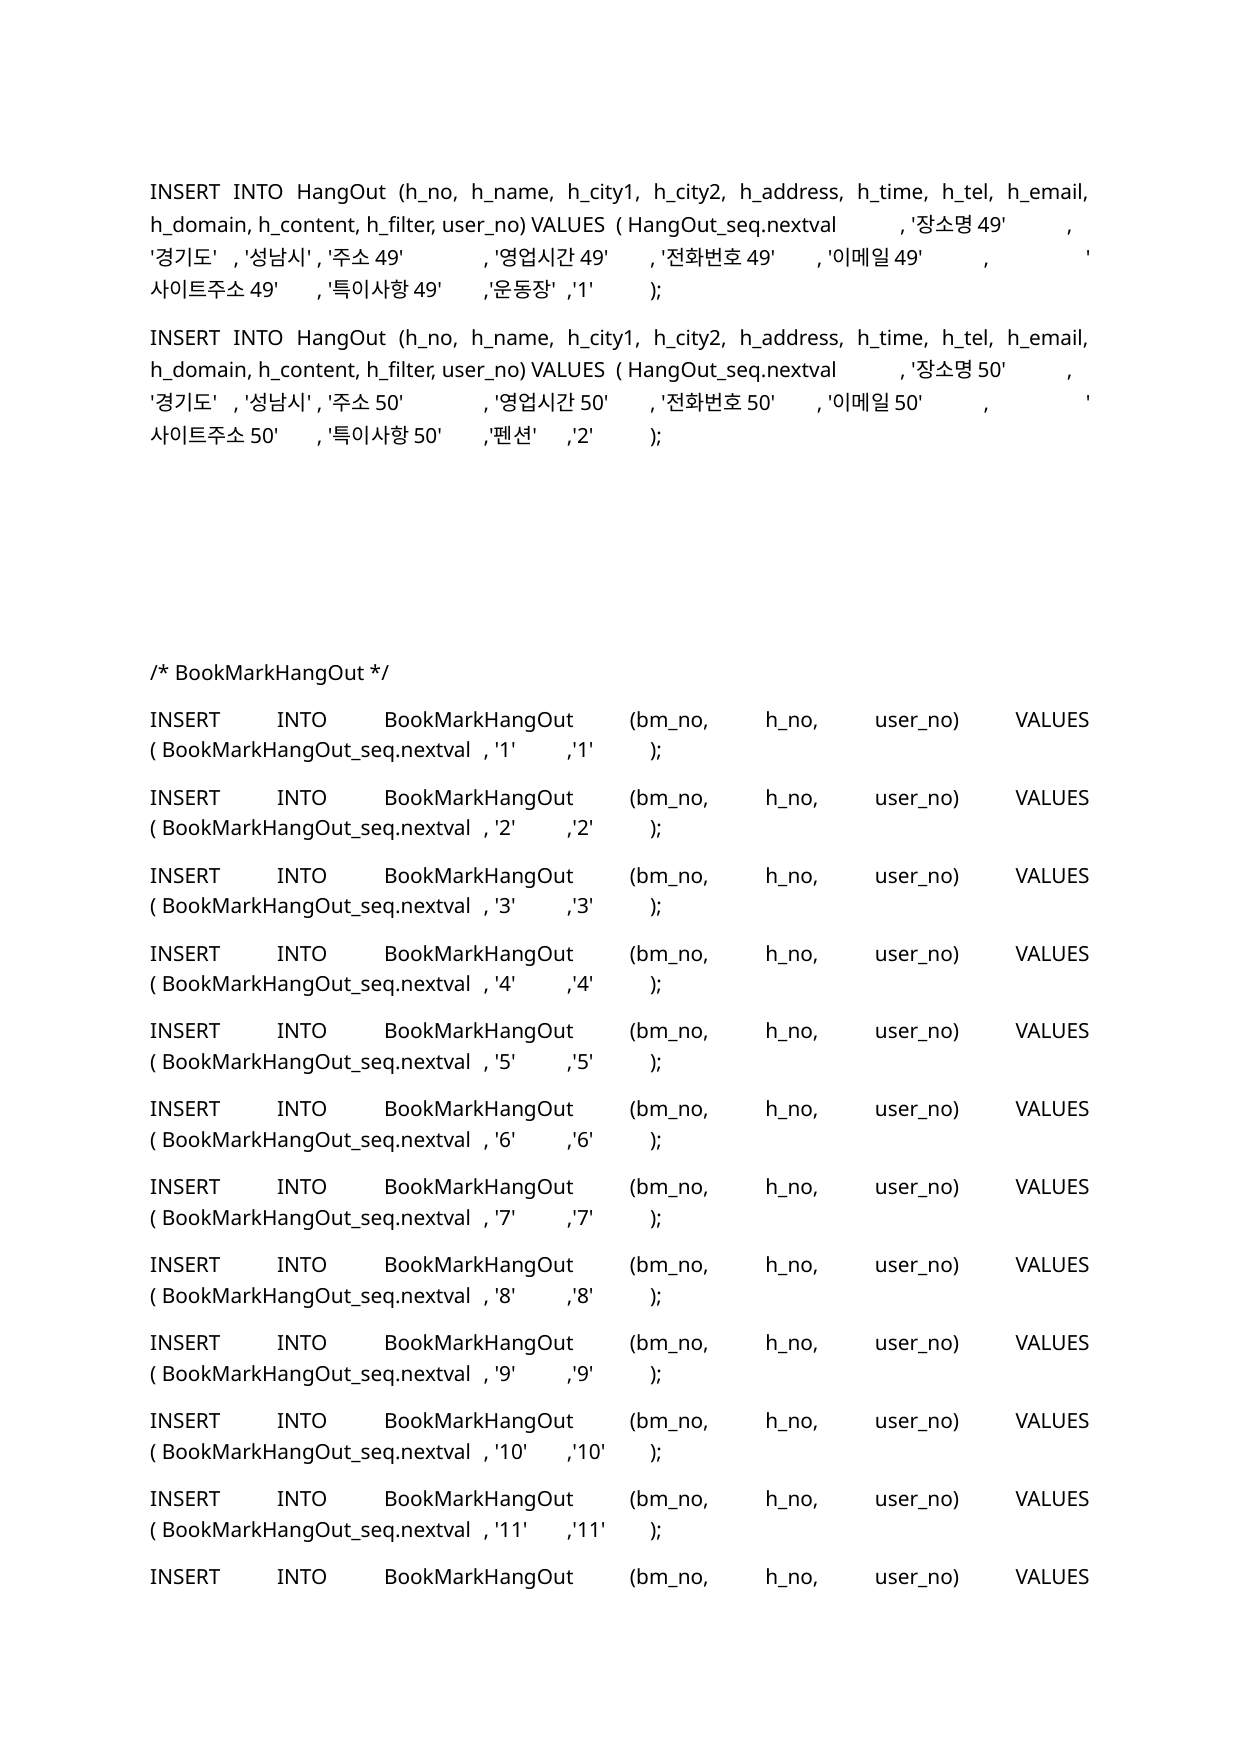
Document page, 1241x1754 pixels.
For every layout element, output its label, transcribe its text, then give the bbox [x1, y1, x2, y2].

text INSERT INTO BookMarkHangOut (bm_no, h_no, user_no) VALUES ( BookMarkHangOut_seq.nextval , '5' ,'5' ); [150, 1017, 1090, 1076]
text INSERT INTO BookMarkHangOut (bm_no, h_no, user_no) VALUES ( BookMarkHangOut_seq.nextval , '10' ,'10' ); [150, 1406, 1090, 1465]
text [150, 1562, 1090, 1590]
text INSERT INTO BookMarkHangOut (bm_no, h_no, user_no) VALUES ( BookMarkHangOut_seq.nextval , '2' ,'2' ); [150, 783, 1090, 842]
text /* BookMarkHangOut */ [150, 658, 1090, 686]
text INSERT INTO BookMarkHangOut (bm_no, h_no, user_no) VALUES ( BookMarkHangOut_seq.nextval , '3' ,'3' ); [150, 861, 1090, 920]
text INSERT INTO HangOut (h_no, h_name, h_city1, h_city2, h_address, h_time, h_tel, h_email, h_domain, h_content, h_filter, user_no) VALUES ( HangOut_seq.nextval , '장소명50' , '경기도' , '성남시' , '주소50' , '영업시간50' , '전화번호50' , '이메일50' , '사이트주소50' , '특이사항50' ,'펜션' ,'2' ); [150, 323, 1090, 449]
text INSERT INTO BookMarkHangOut (bm_no, h_no, user_no) VALUES ( BookMarkHangOut_seq.nextval , '9' ,'9' ); [150, 1328, 1090, 1387]
text INSERT INTO BookMarkHangOut (bm_no, h_no, user_no) VALUES ( BookMarkHangOut_seq.nextval , '6' ,'6' ); [150, 1094, 1090, 1153]
text INSERT INTO BookMarkHangOut (bm_no, h_no, user_no) VALUES ( BookMarkHangOut_seq.nextval , '7' ,'7' ); [150, 1172, 1090, 1231]
text INSERT INTO BookMarkHangOut (bm_no, h_no, user_no) VALUES ( BookMarkHangOut_seq.nextval , '4' ,'4' ); [150, 939, 1090, 998]
text INSERT INTO BookMarkHangOut (bm_no, h_no, user_no) VALUES ( BookMarkHangOut_seq.nextval , '8' ,'8' ); [150, 1250, 1090, 1309]
text INSERT INTO HangOut (h_no, h_name, h_city1, h_city2, h_address, h_time, h_tel, h_email, h_domain, h_content, h_filter, user_no) VALUES ( HangOut_seq.nextval , '장소명49' , '경기도' , '성남시' , '주소49' , '영업시간49' , '전화번호49' , '이메일49' , '사이트주소49' , '특이사항49' ,'운동장' ,'1' ); [150, 177, 1090, 304]
text INSERT INTO BookMarkHangOut (bm_no, h_no, user_no) VALUES ( BookMarkHangOut_seq.nextval , '11' ,'11' ); [150, 1484, 1090, 1543]
text INSERT INTO BookMarkHangOut (bm_no, h_no, user_no) VALUES ( BookMarkHangOut_seq.nextval , '1' ,'1' ); [150, 705, 1090, 764]
